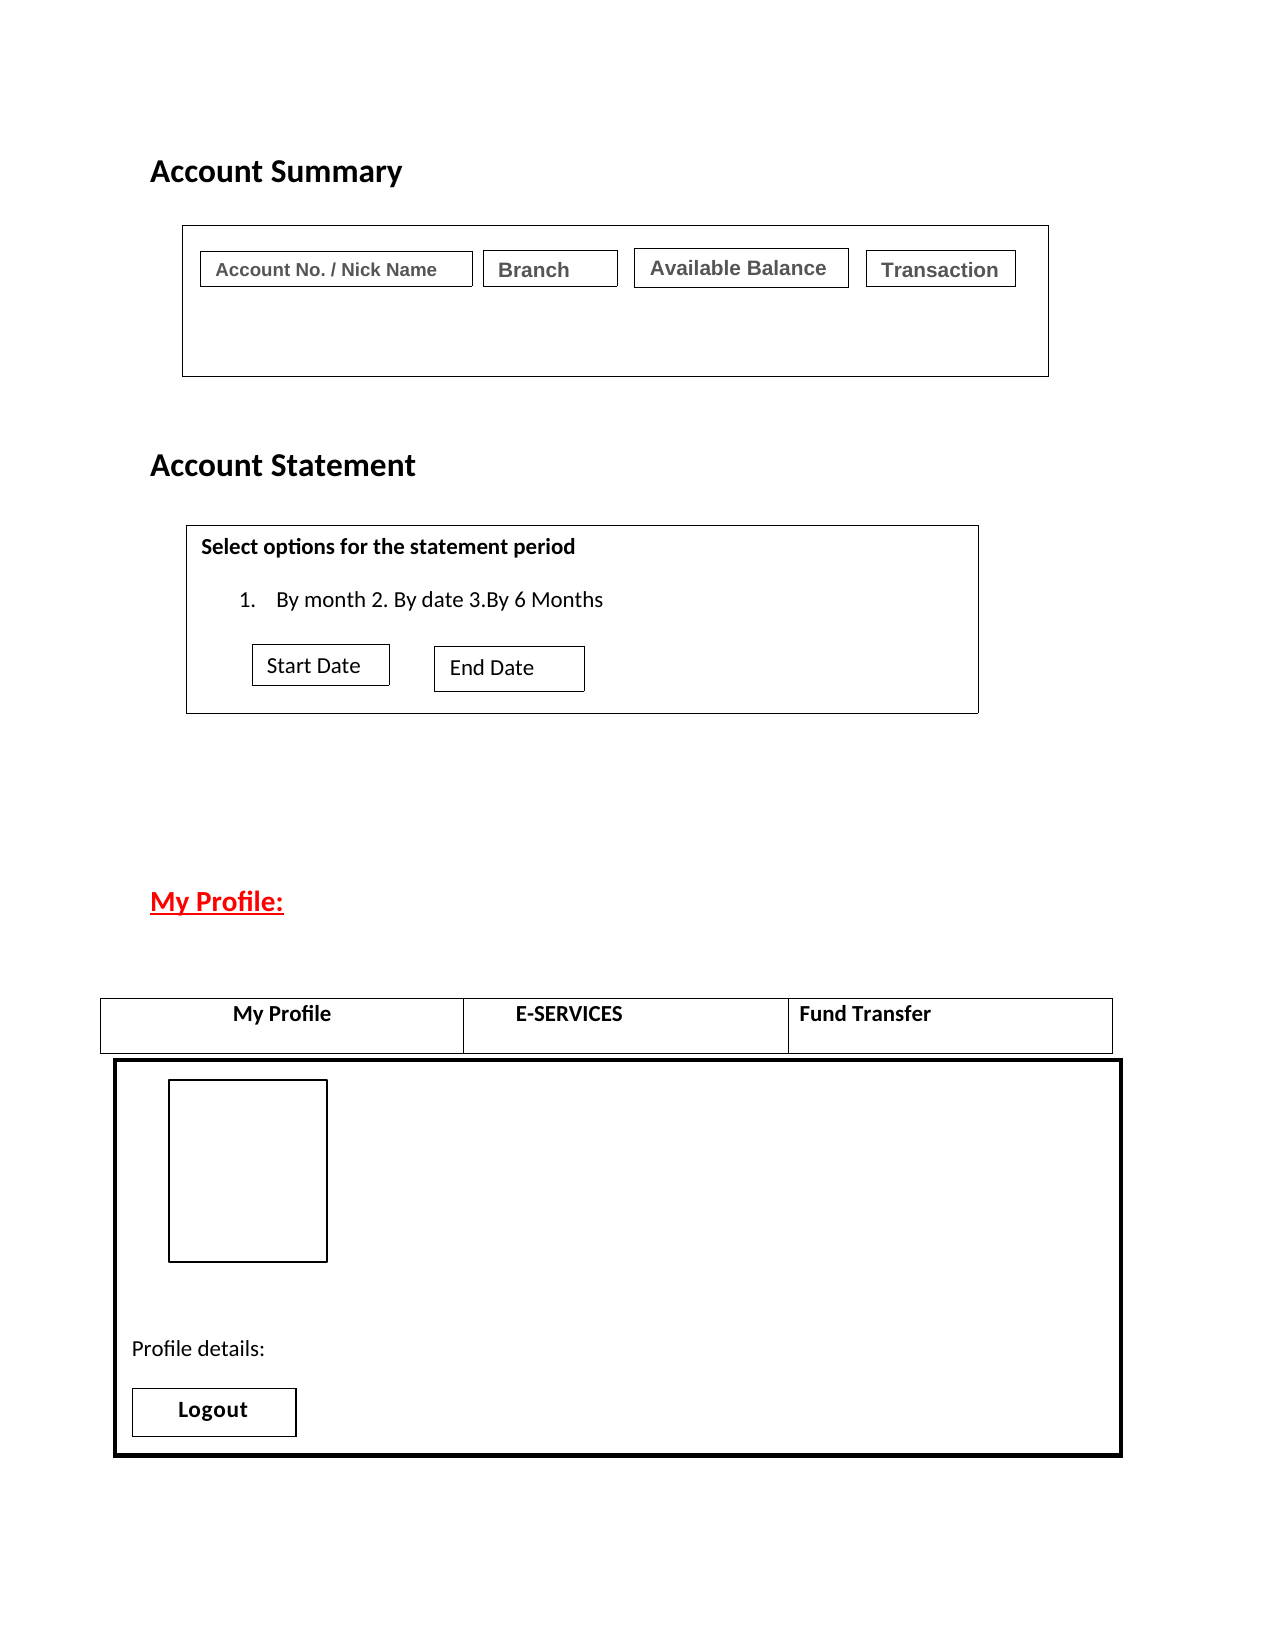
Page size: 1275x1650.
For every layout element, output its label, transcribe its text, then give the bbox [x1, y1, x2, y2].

table_header E-SERVICES [464, 999, 788, 1053]
text Account Summary [150, 150, 1125, 191]
table_header Fund Transfer [789, 999, 1112, 1053]
text Account Statement [150, 444, 1125, 485]
table_header My Profile [101, 999, 463, 1053]
text My Profile: [150, 883, 1125, 919]
